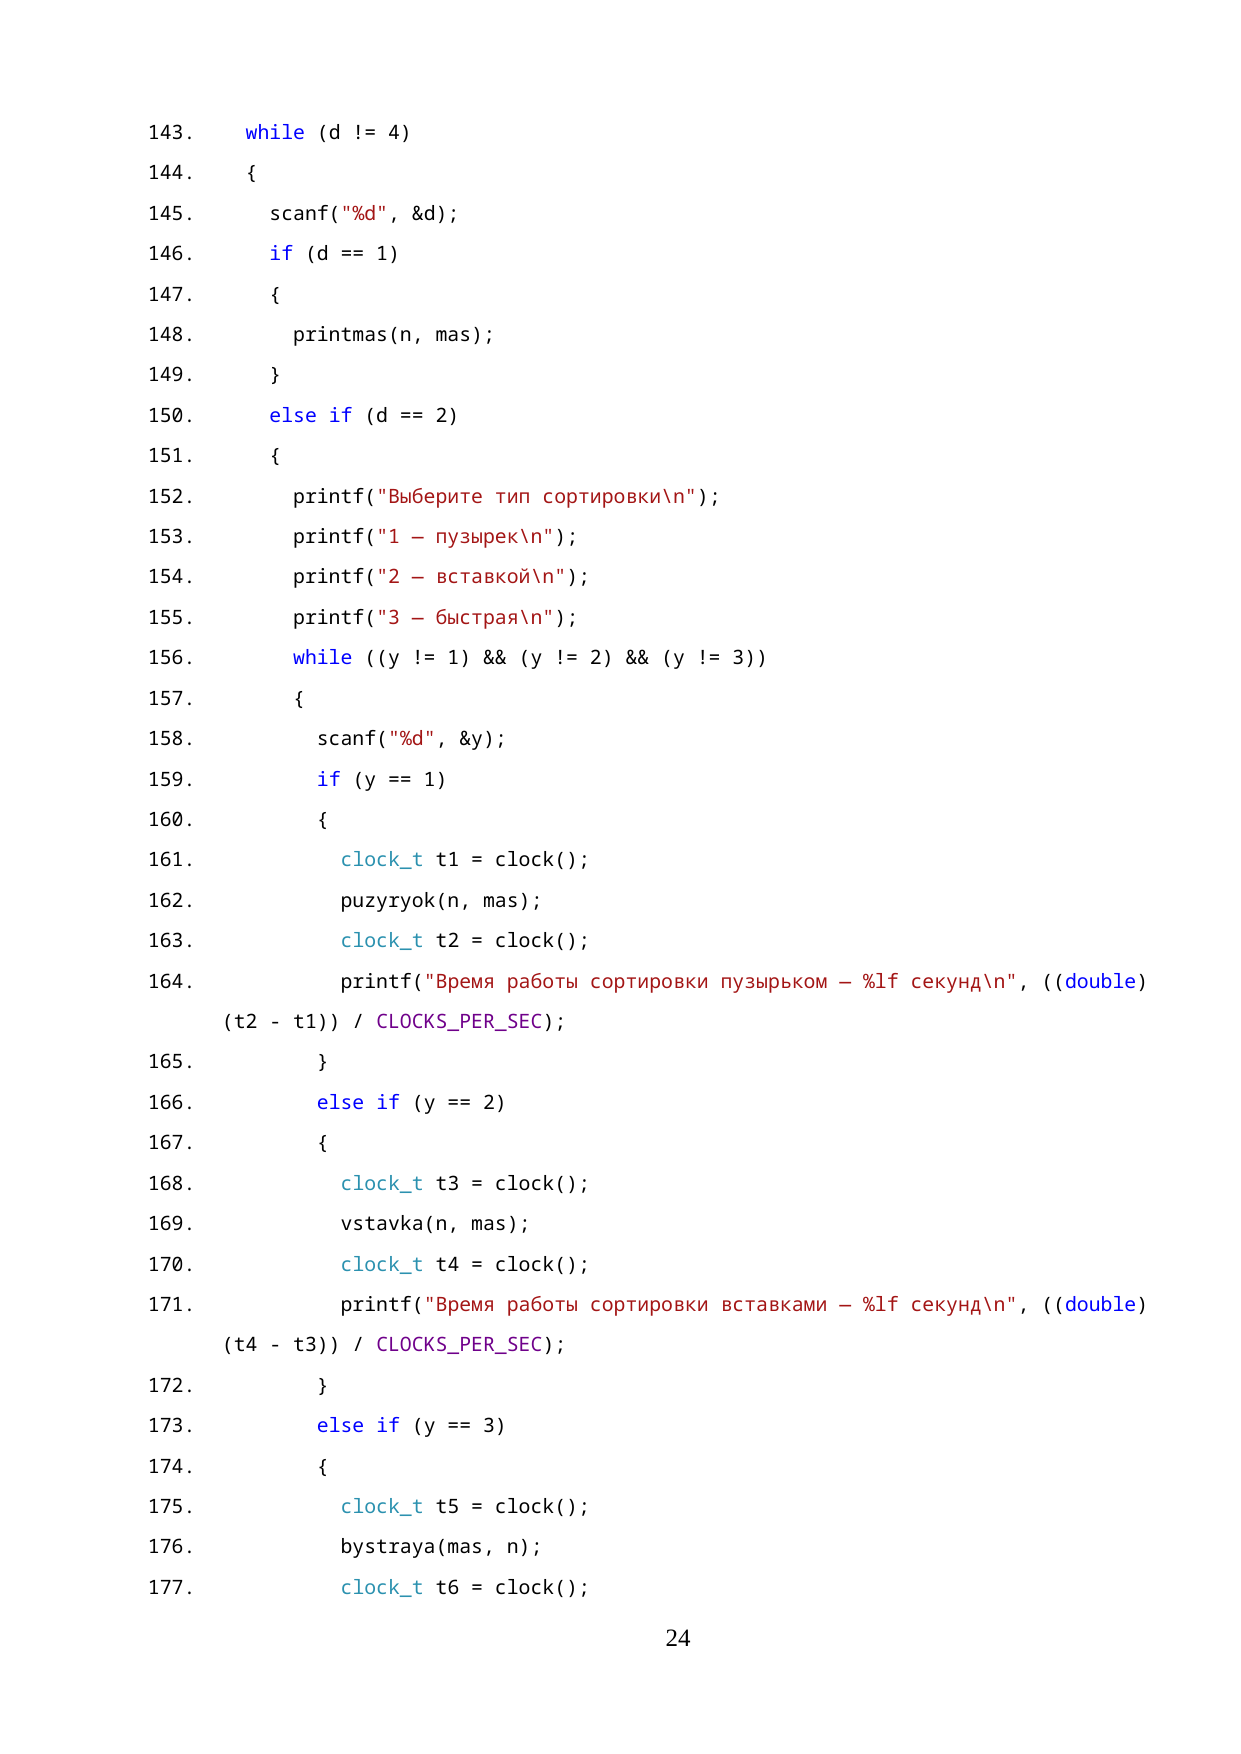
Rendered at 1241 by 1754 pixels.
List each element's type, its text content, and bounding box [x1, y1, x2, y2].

list vstavka(n, mas); [148, 1209, 1152, 1236]
list printf("Выберите тип сортировки\n"); [148, 482, 1152, 509]
list clock_t t6 = clock(); [148, 1573, 1152, 1600]
list { [148, 1452, 1152, 1479]
list } [148, 1048, 1152, 1075]
list { [148, 441, 1152, 468]
list clock_t t3 = clock(); [148, 1169, 1152, 1196]
list bystraya(mas, n); [148, 1533, 1152, 1560]
list { [148, 1128, 1152, 1156]
list scanf("%d", &d); [148, 199, 1152, 226]
list } [148, 1371, 1152, 1398]
list printf("1 — пузырек\n"); [148, 522, 1152, 549]
list scanf("%d", &y); [148, 724, 1152, 751]
list while (d != 4) [148, 118, 1152, 145]
list } [148, 361, 1152, 388]
list clock_t t1 = clock(); [148, 846, 1152, 873]
list { [148, 684, 1152, 711]
list printf("Время работы сортировки вставками — %lf секунд\n", ((double)(t4 - t3)) / CLOCKS_PER_SEC); [148, 1290, 1152, 1358]
list printf("3 — быстрая\n"); [148, 603, 1152, 630]
list else if (y == 3) [148, 1411, 1152, 1438]
list else if (d == 2) [148, 401, 1152, 428]
list puzyryok(n, mas); [148, 886, 1152, 913]
list while ((y != 1) && (y != 2) && (y != 3)) [148, 643, 1152, 671]
list { [148, 280, 1152, 307]
list printmas(n, mas); [148, 320, 1152, 347]
list else if (y == 2) [148, 1088, 1152, 1115]
list clock_t t2 = clock(); [148, 926, 1152, 953]
list printf("2 — вставкой\n"); [148, 563, 1152, 590]
list clock_t t5 = clock(); [148, 1492, 1152, 1519]
list if (y == 1) [148, 765, 1152, 792]
list if (d == 1) [148, 239, 1152, 266]
list clock_t t4 = clock(); [148, 1250, 1152, 1277]
list printf("Время работы сортировки пузырьком — %lf секунд\n", ((double)(t2 - t1)) / CLOCKS_PER_SEC); [148, 967, 1152, 1034]
list { [148, 805, 1152, 832]
list { [148, 158, 1152, 186]
